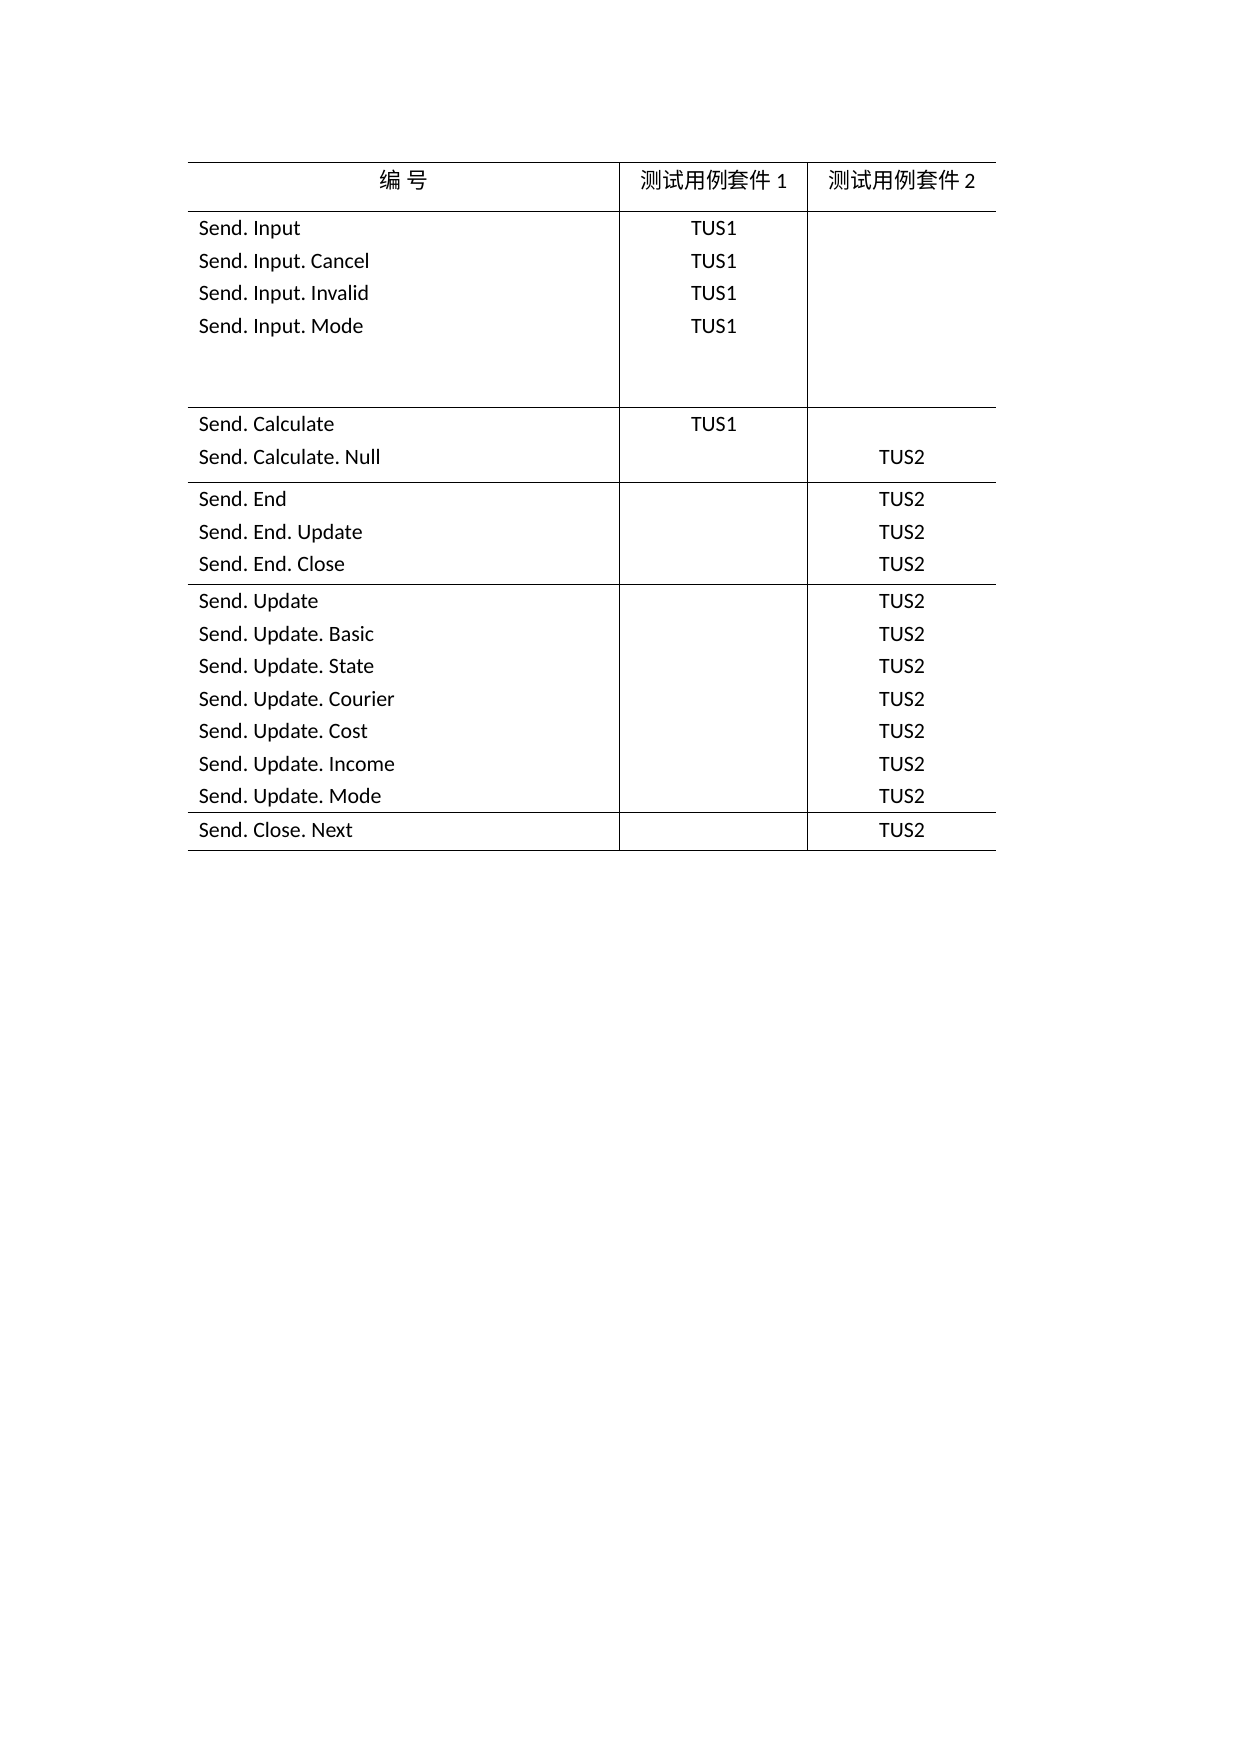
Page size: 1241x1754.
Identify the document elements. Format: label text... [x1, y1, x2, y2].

table_cell TUS2 [808, 813, 996, 849]
table_cell [620, 813, 807, 849]
table_header 测试用例套件1 [620, 163, 807, 211]
table_header 编 号 [188, 163, 619, 211]
table_cell [620, 483, 807, 584]
table_cell Send. Input Send. Input. Cancel Send. Input. Invalid Send. Input. Mode [188, 212, 619, 407]
table_cell Send. Close. Next [188, 813, 619, 849]
table_cell TUS2 [808, 408, 996, 482]
table_cell [620, 585, 807, 812]
table_cell Send. Calculate Send. Calculate. Null [188, 408, 619, 482]
table_cell [808, 212, 996, 407]
table_cell TUS1 TUS1 TUS1 TUS1 [620, 212, 807, 407]
table_cell TUS2 TUS2 TUS2 [808, 483, 996, 584]
table_header 测试用例套件2 [808, 163, 996, 211]
table_cell Send. End Send. End. Update Send. End. Close [188, 483, 619, 584]
table_cell TUS1 [620, 408, 807, 482]
table_cell TUS2 TUS2 TUS2 TUS2 TUS2 TUS2 TUS2 [808, 585, 996, 812]
table_cell Send. Update Send. Update. Basic Send. Update. State Send. Update. Courier Send. Update. Cost Send. Update. Income Send. Update. Mode [188, 585, 619, 812]
